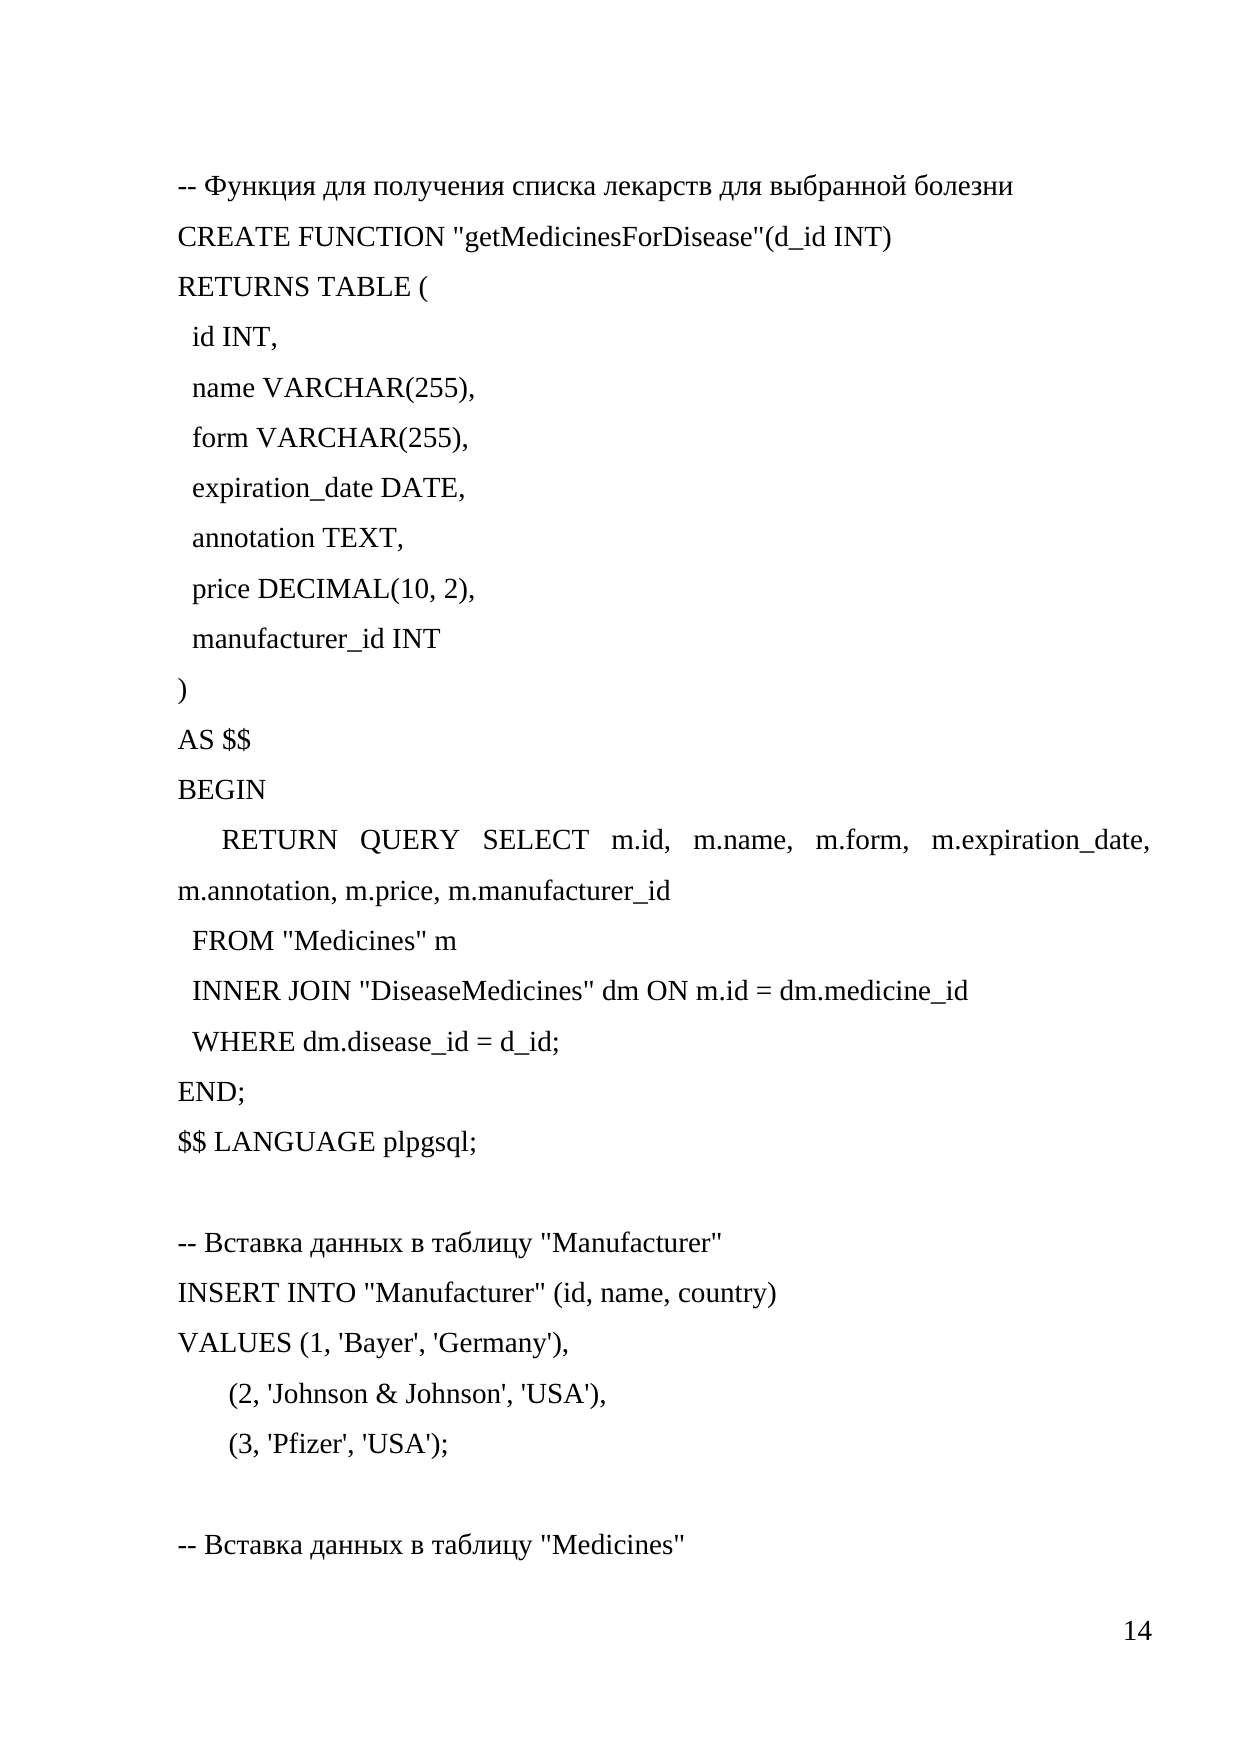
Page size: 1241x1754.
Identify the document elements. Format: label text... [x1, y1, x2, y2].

text BEGIN [177, 772, 1152, 806]
text name VARCHAR(255), [177, 370, 1152, 403]
text form VARCHAR(255), [177, 420, 1152, 453]
text manufacturer_id INT [177, 621, 1152, 655]
text WHERE dm.disease_id = d_id; [177, 1024, 1152, 1057]
text INSERT INTO "Manufacturer" (id, name, country) [177, 1275, 1152, 1309]
text AS $$ [177, 722, 1152, 755]
text -- Вставка данных в таблицу "Manufacturer" [177, 1225, 1152, 1258]
text INNER JOIN "DiseaseMedicines" dm ON m.id = dm.medicine_id [177, 973, 1152, 1007]
text (2, 'Johnson & Johnson', 'USA'), [177, 1376, 1152, 1409]
text VALUES (1, 'Bayer', 'Germany'), [177, 1326, 1152, 1359]
text CREATE FUNCTION "getMedicinesForDisease"(d_id INT) [177, 219, 1152, 252]
text END; [177, 1074, 1152, 1108]
text $$ LANGUAGE plpgsql; [177, 1124, 1152, 1158]
text -- Вставка данных в таблицу "Medicines" [177, 1527, 1152, 1560]
text FROM "Medicines" m [177, 923, 1152, 957]
text RETURN QUERY SELECT m.id, m.name, m.form, m.expiration_date, m.annotation, m.price, m.manufacturer_id [177, 822, 1152, 906]
text annotation TEXT, [177, 521, 1152, 554]
text price DECIMAL(10, 2), [177, 571, 1152, 604]
text -- Функция для получения списка лекарств для выбранной болезни [177, 168, 1152, 202]
text id INT, [177, 319, 1152, 353]
text (3, 'Pfizer', 'USA'); [177, 1426, 1152, 1460]
text RETURNS TABLE ( [177, 269, 1152, 303]
text expiration_date DATE, [177, 470, 1152, 504]
text ) [177, 672, 1152, 705]
